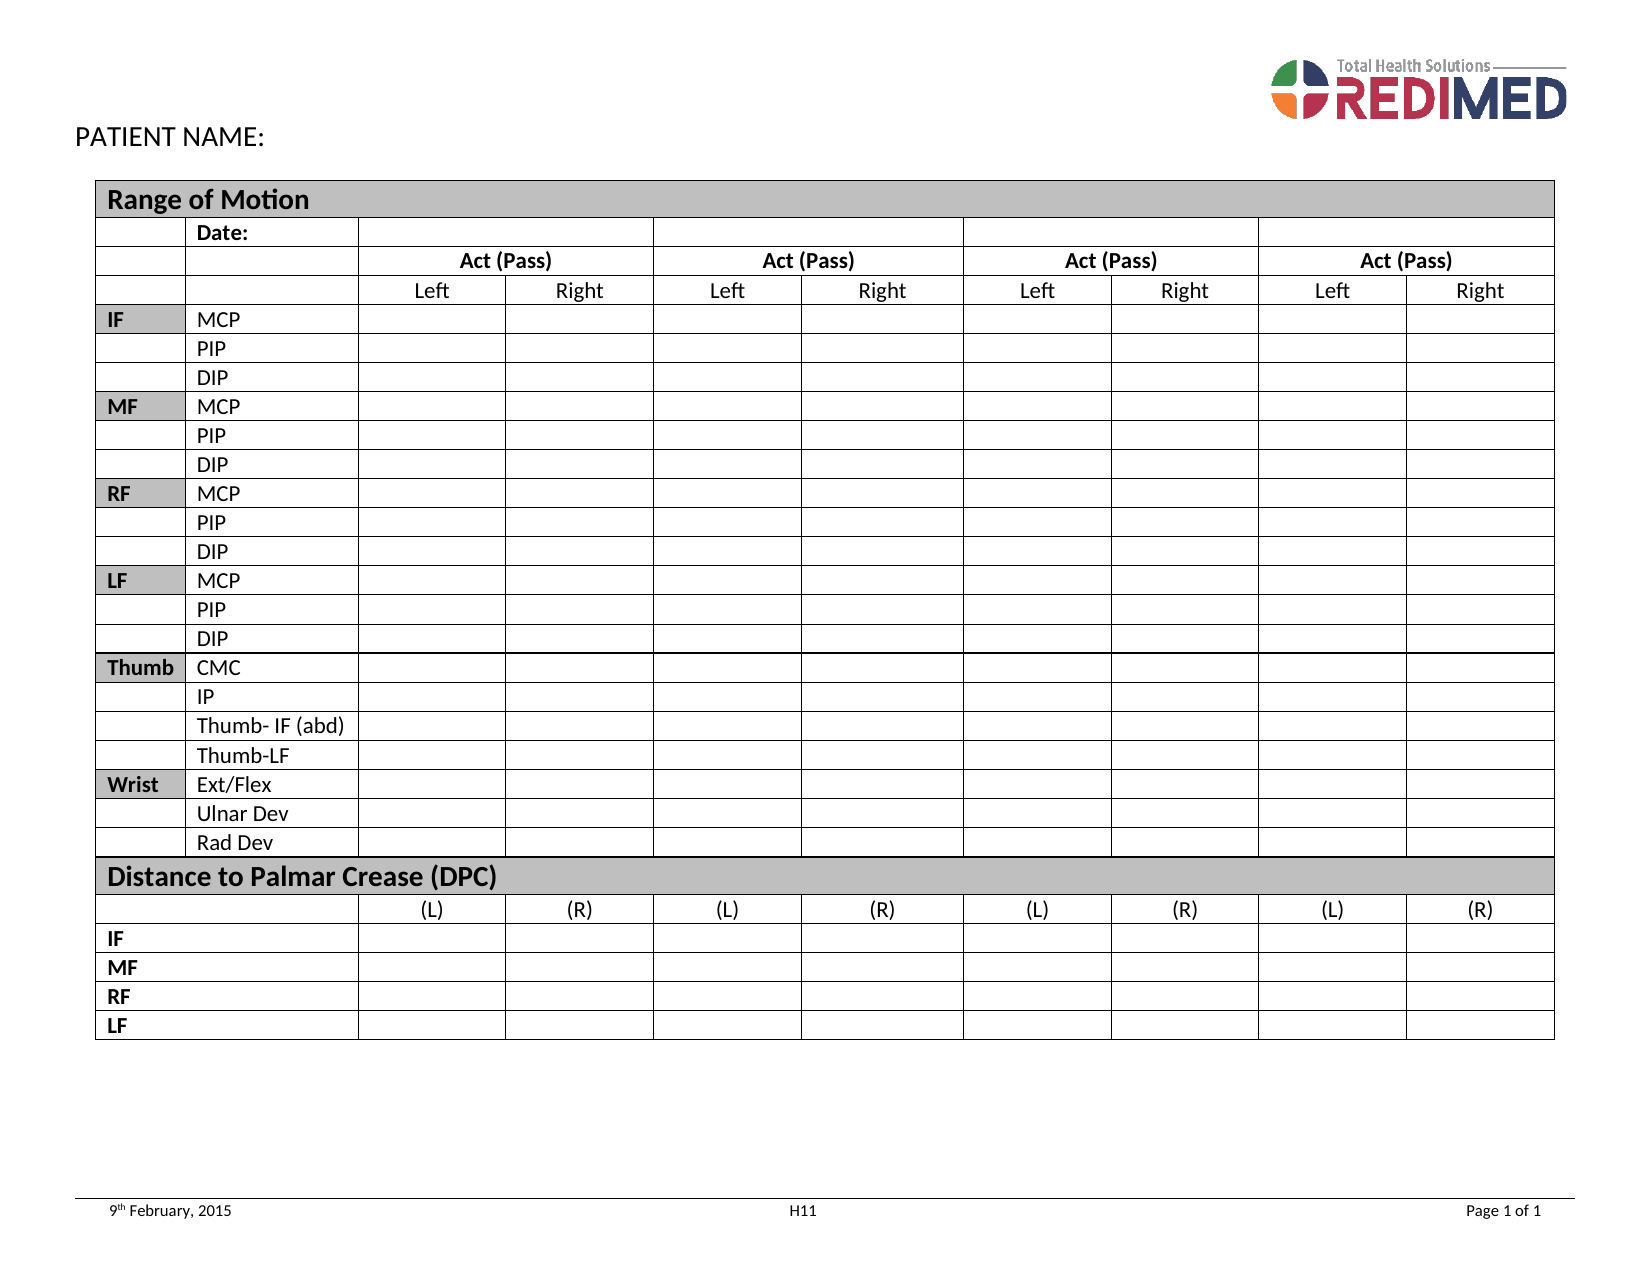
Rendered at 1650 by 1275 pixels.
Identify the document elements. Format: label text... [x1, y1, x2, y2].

table_cell [802, 305, 963, 333]
table_cell (R) [1112, 895, 1258, 923]
table_cell [506, 924, 653, 952]
table_cell [96, 741, 185, 769]
table_cell [96, 895, 358, 923]
table_cell RF [96, 479, 185, 507]
table_cell [1407, 770, 1554, 798]
table_cell [654, 508, 801, 536]
table_cell [1259, 479, 1406, 507]
table_cell [1407, 799, 1554, 827]
table_cell Ulnar Dev [186, 799, 358, 827]
table_cell [1259, 799, 1406, 827]
table_cell [1259, 953, 1406, 981]
table_cell [1407, 654, 1554, 682]
table_cell [1407, 924, 1554, 952]
table_cell [1407, 683, 1554, 711]
table_cell [359, 654, 505, 682]
table_cell Act (Pass) [964, 247, 1258, 275]
table_cell DIP [186, 625, 358, 652]
table_cell [1407, 450, 1554, 478]
table_cell [1259, 625, 1406, 652]
table_cell [96, 450, 185, 478]
table_cell [96, 218, 185, 246]
table_cell [506, 595, 653, 623]
table_cell [359, 595, 505, 623]
table_cell [654, 363, 801, 391]
table_cell [654, 741, 801, 769]
table_cell [96, 363, 185, 391]
table_cell [802, 537, 963, 565]
table_cell [1259, 363, 1406, 391]
table_cell [506, 982, 653, 1010]
table_cell [359, 450, 505, 478]
table_cell [964, 1011, 1111, 1039]
table_cell [1112, 683, 1258, 711]
table_cell [1407, 305, 1554, 333]
table_cell [654, 450, 801, 478]
table_cell DIP [186, 363, 358, 391]
table_cell [964, 218, 1258, 246]
table_cell (R) [506, 895, 653, 923]
table_cell [1112, 595, 1258, 623]
table_cell [1259, 712, 1406, 740]
table_cell [506, 392, 653, 420]
table_cell Date: [186, 218, 358, 246]
table_cell [1112, 421, 1258, 449]
table_cell [506, 799, 653, 827]
table_cell RF [96, 982, 358, 1010]
table_cell [654, 924, 801, 952]
table_cell MF [96, 392, 185, 420]
table_cell [1112, 537, 1258, 565]
table_cell [964, 741, 1111, 769]
table_cell [359, 218, 653, 246]
table_cell [506, 305, 653, 333]
table_cell [359, 1011, 505, 1039]
table_cell [506, 479, 653, 507]
picture [1271, 59, 1567, 119]
table_cell [359, 799, 505, 827]
table_cell [506, 1011, 653, 1039]
table_cell Rad Dev [186, 828, 358, 856]
table_cell Thumb- IF (abd) [186, 712, 358, 740]
table_cell [96, 799, 185, 827]
table_header Range of Motion [96, 181, 1554, 217]
table_cell PIP [186, 334, 358, 362]
table_cell (L) [1259, 895, 1406, 923]
table_cell [1259, 450, 1406, 478]
table_cell [506, 828, 653, 856]
table_cell [359, 479, 505, 507]
table_cell CMC [186, 654, 358, 682]
table_cell [964, 508, 1111, 536]
table_cell IP [186, 683, 358, 711]
table_cell [802, 392, 963, 420]
table_cell [802, 683, 963, 711]
table_cell [964, 595, 1111, 623]
table_cell [1112, 654, 1258, 682]
table_cell MCP [186, 566, 358, 594]
table_cell Thumb-LF [186, 741, 358, 769]
table_cell [1112, 741, 1258, 769]
table_cell [964, 392, 1111, 420]
table_cell [1407, 508, 1554, 536]
table_cell [359, 741, 505, 769]
table_cell [96, 334, 185, 362]
table_cell [654, 305, 801, 333]
table_cell [359, 924, 505, 952]
table_cell [1259, 421, 1406, 449]
table_cell [1407, 595, 1554, 623]
table_cell [654, 953, 801, 981]
table_cell [964, 450, 1111, 478]
table_cell [1112, 450, 1258, 478]
table_cell [1407, 421, 1554, 449]
table_cell (L) [359, 895, 505, 923]
table_cell [96, 828, 185, 856]
table_cell Ext/Flex [186, 770, 358, 798]
table_cell [1112, 508, 1258, 536]
table_cell Right [802, 276, 963, 304]
table_cell [1259, 924, 1406, 952]
table_cell [1112, 828, 1258, 856]
table_cell (L) [654, 895, 801, 923]
table_cell (R) [802, 895, 963, 923]
table_cell [1112, 363, 1258, 391]
table_cell [1112, 566, 1258, 594]
table_cell [1112, 1011, 1258, 1039]
table_cell [1112, 953, 1258, 981]
table_cell [654, 982, 801, 1010]
table_cell [802, 799, 963, 827]
table_cell DIP [186, 450, 358, 478]
table_cell [506, 450, 653, 478]
table_cell [359, 712, 505, 740]
table_cell [654, 683, 801, 711]
table_cell [802, 334, 963, 362]
table_cell [1407, 953, 1554, 981]
table_cell [359, 392, 505, 420]
table_cell (L) [964, 895, 1111, 923]
table_cell Right [1407, 276, 1554, 304]
table_cell [964, 421, 1111, 449]
table_cell [1259, 654, 1406, 682]
table_cell [359, 334, 505, 362]
table_cell [1259, 508, 1406, 536]
table_cell [802, 770, 963, 798]
table_cell [802, 595, 963, 623]
table_cell [964, 982, 1111, 1010]
table_cell [506, 566, 653, 594]
table_cell [1407, 828, 1554, 856]
table_cell [964, 566, 1111, 594]
table_cell [186, 276, 358, 304]
table_cell [1259, 828, 1406, 856]
table_cell [506, 625, 653, 652]
table_cell [802, 625, 963, 652]
table_cell [506, 683, 653, 711]
table_cell [802, 982, 963, 1010]
table_cell [964, 953, 1111, 981]
table_cell [1259, 982, 1406, 1010]
table_cell [1407, 982, 1554, 1010]
table_cell [964, 334, 1111, 362]
table_cell [359, 770, 505, 798]
table_cell [506, 741, 653, 769]
table_cell [802, 363, 963, 391]
table_cell [1259, 334, 1406, 362]
table_cell [1112, 625, 1258, 652]
table_cell Act (Pass) [359, 247, 653, 275]
table_cell [654, 625, 801, 652]
table_cell [506, 953, 653, 981]
table_cell [96, 625, 185, 652]
table_cell [1407, 537, 1554, 565]
table_cell [964, 363, 1111, 391]
table_cell [506, 421, 653, 449]
table_cell [1407, 363, 1554, 391]
table_cell LF [96, 1011, 358, 1039]
table_cell [964, 770, 1111, 798]
table_cell [1112, 479, 1258, 507]
table_cell [359, 683, 505, 711]
table_cell [1112, 924, 1258, 952]
table_cell [654, 479, 801, 507]
table_cell [1407, 479, 1554, 507]
table_cell [96, 712, 185, 740]
table_cell [1407, 741, 1554, 769]
table_cell [506, 770, 653, 798]
table_cell [654, 770, 801, 798]
table_cell [964, 683, 1111, 711]
table_cell [802, 654, 963, 682]
table_cell [1259, 566, 1406, 594]
table_cell Act (Pass) [1259, 247, 1554, 275]
table_cell [359, 982, 505, 1010]
table_cell Left [654, 276, 801, 304]
table_cell [96, 421, 185, 449]
table_cell [654, 334, 801, 362]
table_cell [964, 654, 1111, 682]
table_cell [964, 828, 1111, 856]
table_cell [654, 799, 801, 827]
text PATIENT NAME: [75, 118, 1575, 154]
table_cell Act (Pass) [654, 247, 963, 275]
table_cell [964, 537, 1111, 565]
table_cell [186, 247, 358, 275]
table_cell [802, 953, 963, 981]
table_cell [1259, 770, 1406, 798]
table_cell [654, 537, 801, 565]
table_cell [96, 247, 185, 275]
table_cell [1259, 537, 1406, 565]
table_cell [654, 828, 801, 856]
table_cell [1112, 334, 1258, 362]
table_cell [964, 625, 1111, 652]
table_cell MCP [186, 392, 358, 420]
table_cell LF [96, 566, 185, 594]
table_cell [802, 828, 963, 856]
table_cell [1112, 799, 1258, 827]
table_cell [96, 276, 185, 304]
table_cell [1259, 683, 1406, 711]
table_cell PIP [186, 595, 358, 623]
table_cell [802, 421, 963, 449]
table_cell PIP [186, 421, 358, 449]
table_cell [96, 595, 185, 623]
table_cell [506, 334, 653, 362]
table_cell [359, 537, 505, 565]
table_cell [1112, 305, 1258, 333]
table_cell Right [1112, 276, 1258, 304]
table_cell [964, 479, 1111, 507]
table_cell [506, 537, 653, 565]
table_cell [964, 924, 1111, 952]
table_cell [802, 1011, 963, 1039]
table_cell [654, 654, 801, 682]
table_cell [964, 799, 1111, 827]
table_cell [1259, 392, 1406, 420]
table_cell [654, 566, 801, 594]
table_cell [359, 305, 505, 333]
table_cell [1112, 712, 1258, 740]
table_cell [802, 508, 963, 536]
table_cell [359, 508, 505, 536]
table_cell [1112, 770, 1258, 798]
table_cell [654, 218, 963, 246]
table_cell [1407, 334, 1554, 362]
table_cell IF [96, 924, 358, 952]
table_cell [654, 421, 801, 449]
table_cell Right [506, 276, 653, 304]
table_cell [359, 421, 505, 449]
table_cell PIP [186, 508, 358, 536]
table_cell MCP [186, 305, 358, 333]
table_cell MF [96, 953, 358, 981]
table_cell [1407, 1011, 1554, 1039]
table_cell [359, 953, 505, 981]
table_cell Thumb [96, 654, 185, 682]
table_cell [802, 924, 963, 952]
table_cell [96, 508, 185, 536]
table_cell [96, 683, 185, 711]
table_cell [802, 479, 963, 507]
table_cell [1407, 712, 1554, 740]
table_cell [1259, 305, 1406, 333]
table_cell [1407, 625, 1554, 652]
table_cell (R) [1407, 895, 1554, 923]
table_cell [359, 566, 505, 594]
table_cell [1407, 392, 1554, 420]
table_cell [1259, 218, 1554, 246]
table_cell [802, 566, 963, 594]
table_cell [1407, 566, 1554, 594]
table_cell [802, 450, 963, 478]
table_cell [506, 363, 653, 391]
table_cell [506, 712, 653, 740]
table_cell Left [359, 276, 505, 304]
table_cell DIP [186, 537, 358, 565]
table_cell [802, 741, 963, 769]
table_cell [359, 363, 505, 391]
table_cell Left [964, 276, 1111, 304]
table_cell [506, 654, 653, 682]
table_cell Left [1259, 276, 1406, 304]
table_cell [1112, 392, 1258, 420]
table_cell MCP [186, 479, 358, 507]
table_cell [654, 1011, 801, 1039]
table_cell [802, 712, 963, 740]
table_cell [96, 537, 185, 565]
table_cell [506, 508, 653, 536]
table_cell IF [96, 305, 185, 333]
table_cell [964, 712, 1111, 740]
table_cell [1259, 595, 1406, 623]
table_cell [1112, 982, 1258, 1010]
table_header Distance to Palmar Crease (DPC) [96, 858, 1554, 894]
table_cell Wrist [96, 770, 185, 798]
table_cell [1259, 741, 1406, 769]
table_cell [654, 712, 801, 740]
table_cell [1259, 1011, 1406, 1039]
table_cell [654, 595, 801, 623]
table_cell [654, 392, 801, 420]
table_cell [359, 828, 505, 856]
table_cell [964, 305, 1111, 333]
table_cell [359, 625, 505, 652]
